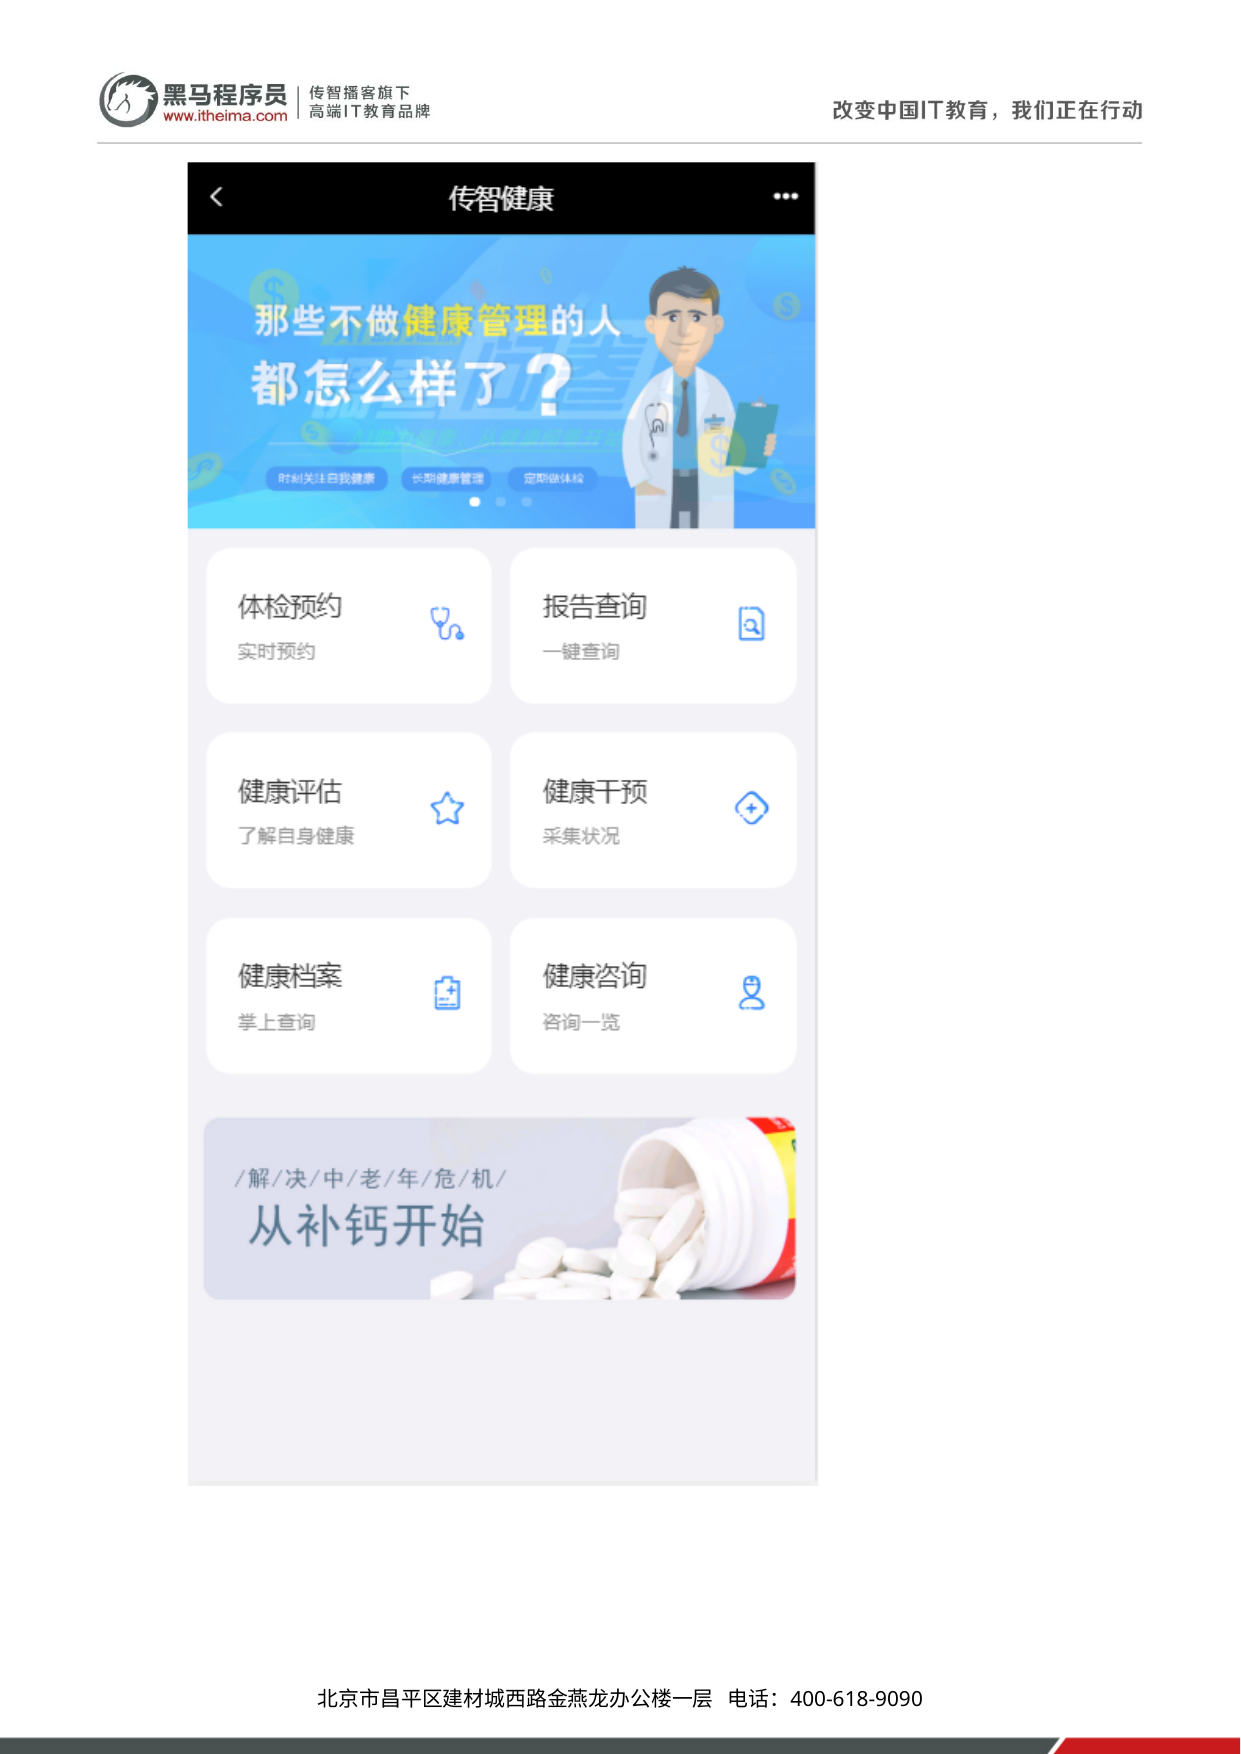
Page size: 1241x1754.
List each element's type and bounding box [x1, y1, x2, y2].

picture [0, 1, 1241, 151]
picture [0, 1678, 1241, 1754]
picture [187, 162, 1241, 1486]
